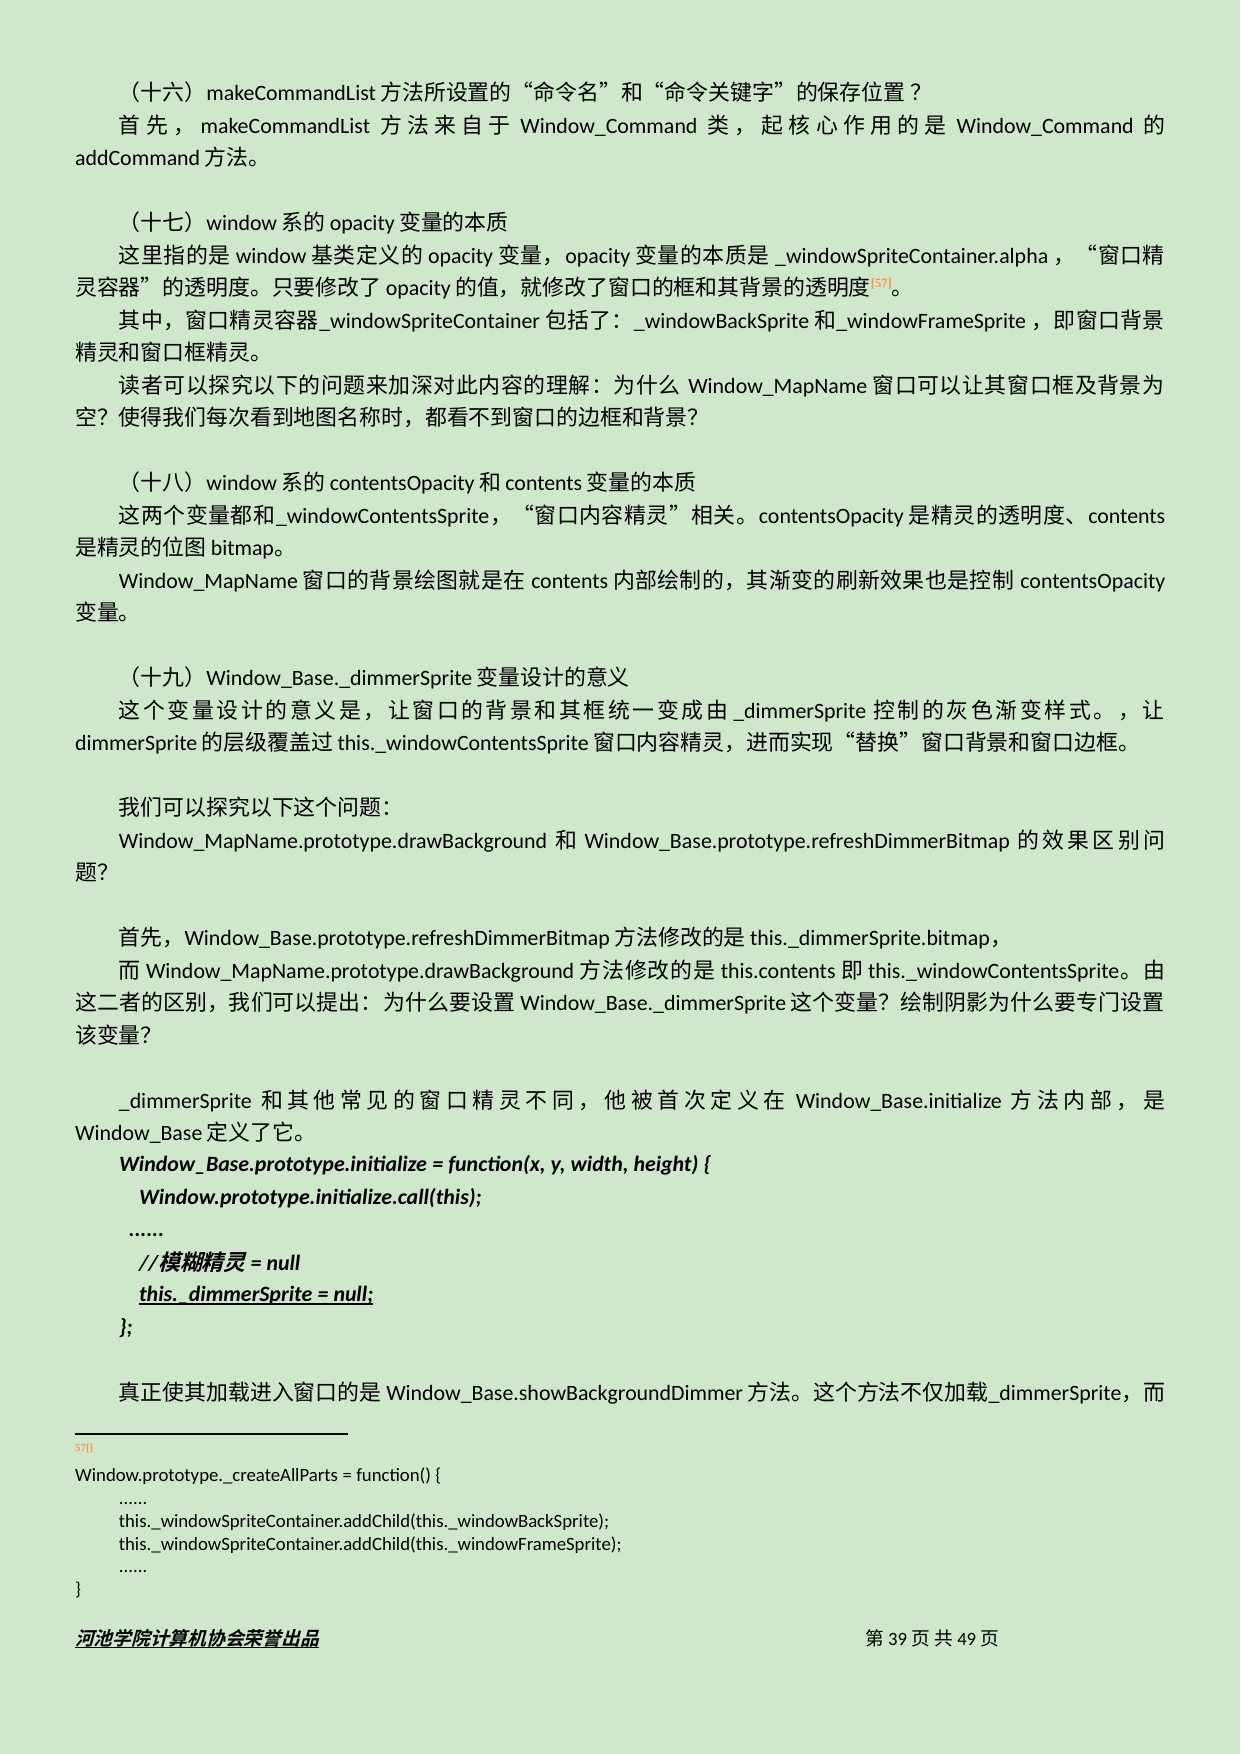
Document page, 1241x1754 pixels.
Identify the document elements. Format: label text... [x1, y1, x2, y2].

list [75, 1375, 1165, 1407]
list window系的contentsOpacity和contents变量的本质 [75, 465, 1165, 497]
list 其中，窗口精灵容器_windowSpriteContainer包括了：_windowBackSprite和_windowFrameSprite ，即窗口背景精灵和窗口框精灵。 [75, 302, 1165, 367]
list Window_Base.prototype.initialize = function(x, y, width, height) { [75, 1147, 1165, 1180]
list ...... [75, 1212, 1165, 1245]
list 首先，Window_Base.prototype.refreshDimmerBitmap方法修改的是this._dimmerSprite.bitmap， [75, 920, 1165, 952]
list 首先，makeCommandList方法来自于Window_Command类，起核心作用的是Window_Command的addCommand方法。 [75, 107, 1165, 172]
list _dimmerSprite和其他常见的窗口精灵不同，他被首次定义在Window_Base.initialize方法内部，是Window_Base定义了它。 [75, 1082, 1165, 1147]
list makeCommandList方法所设置的“命令名”和“命令关键字”的保存位置 ？ [75, 75, 1165, 107]
list 而Window_MapName.prototype.drawBackground方法修改的是this.contents即this._windowContentsSprite。由这二者的区别，我们可以提出：为什么要设置Window_Base._dimmerSprite这个变量？绘制阴影为什么要专门设置该变量？ [75, 952, 1165, 1050]
list 这个变量设计的意义是，让窗口的背景和其框统一变成由_dimmerSprite控制的灰色渐变样式。，让dimmerSprite的层级覆盖过this._windowContentsSprite窗口内容精灵，进而实现“替换”窗口背景和窗口边框。 [75, 692, 1165, 757]
list this._dimmerSprite = null; [75, 1277, 1165, 1310]
list Window_MapName窗口的背景绘图就是在contents内部绘制的，其渐变的刷新效果也是控制contentsOpacity变量。 [75, 562, 1165, 627]
list 这里指的是window基类定义的opacity变量，opacity变量的本质是 _windowSpriteContainer.alpha ，“窗口精灵容器”的透明度。只要修改了opacity的值，就修改了窗口的框和其背景的透明度[]。 [75, 237, 1165, 302]
list Window_MapName.prototype.drawBackground和Window_Base.prototype.refreshDimmerBitmap的效果区别问题？ [75, 822, 1165, 887]
list 读者可以探究以下的问题来加深对此内容的理解：为什么Window_MapName窗口可以让其窗口框及背景为空？使得我们每次看到地图名称时，都看不到窗口的边框和背景？ [75, 367, 1165, 432]
list 这两个变量都和_windowContentsSprite，“窗口内容精灵”相关。contentsOpacity是精灵的透明度、contents是精灵的位图bitmap。 [75, 497, 1165, 562]
list 我们可以探究以下这个问题： [75, 790, 1165, 822]
list }; [75, 1310, 1165, 1342]
list Window_Base._dimmerSprite变量设计的意义 [75, 660, 1165, 692]
list //模糊精灵 = null [75, 1245, 1165, 1277]
list window系的opacity变量的本质 [75, 205, 1165, 237]
list Window.prototype.initialize.call(this); [75, 1180, 1165, 1212]
